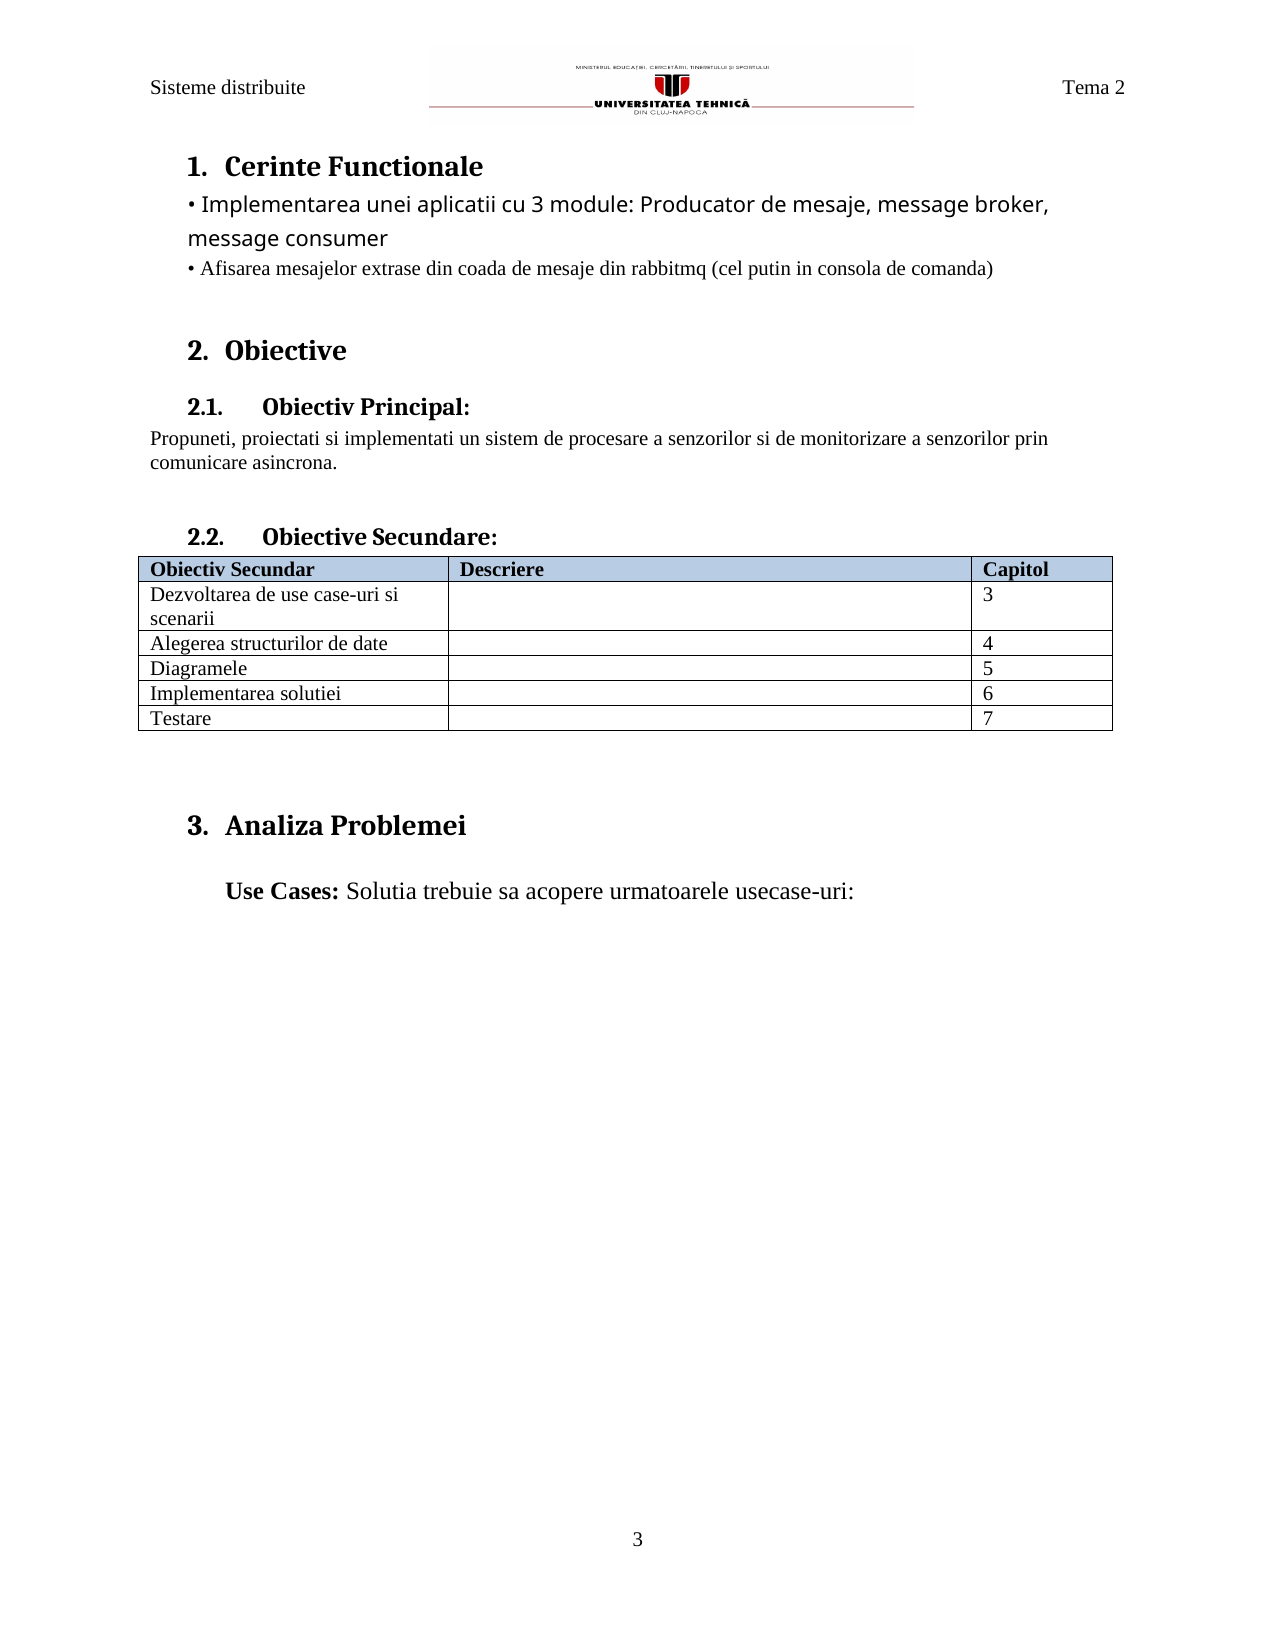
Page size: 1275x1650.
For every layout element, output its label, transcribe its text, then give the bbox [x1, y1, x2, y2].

text Use Cases: Solutia trebuie sa acopere urmatoarele usecase-uri: [225, 876, 1125, 905]
table_cell [449, 582, 971, 630]
text Propuneti, proiectati si implementati un sistem de procesare a senzorilor si de monitorizare a senzorilor prin comunicare asincrona. [150, 426, 1125, 474]
table_cell [449, 631, 971, 655]
table_cell 7 [972, 706, 1112, 730]
table_cell Diagramele [139, 656, 448, 680]
table_cell [449, 681, 971, 705]
table_cell Dezvoltarea de use case-uri si scenarii [139, 582, 448, 630]
table_cell 5 [972, 656, 1112, 680]
subtitle Obiectiv Principal: [187, 393, 1125, 422]
table_cell [449, 706, 971, 730]
table_header Descriere [449, 557, 971, 581]
table_cell 4 [972, 631, 1112, 655]
table_header Capitol [972, 557, 1112, 581]
subtitle Analiza Problemei [187, 809, 1125, 842]
table_cell Alegerea structurilor de date [139, 631, 448, 655]
table_cell [449, 656, 971, 680]
table_cell Implementarea solutiei [139, 681, 448, 705]
subtitle Obiective Secundare: [187, 523, 1125, 551]
table_cell 6 [972, 681, 1112, 705]
text • Implementarea unei aplicatii cu 3 module: Producator de mesaje, message broker, message consumer • Afisarea mesajelor extrase din coada de mesaje din rabbitmq (cel putin in consola de comanda) [187, 188, 1125, 280]
subtitle Cerinte Functionale [187, 150, 1125, 183]
table_cell Testare [139, 706, 448, 730]
picture [429, 45, 915, 126]
table_cell 3 [972, 582, 1112, 630]
subtitle Obiective [187, 334, 1125, 367]
table_header Obiectiv Secundar [139, 557, 448, 581]
